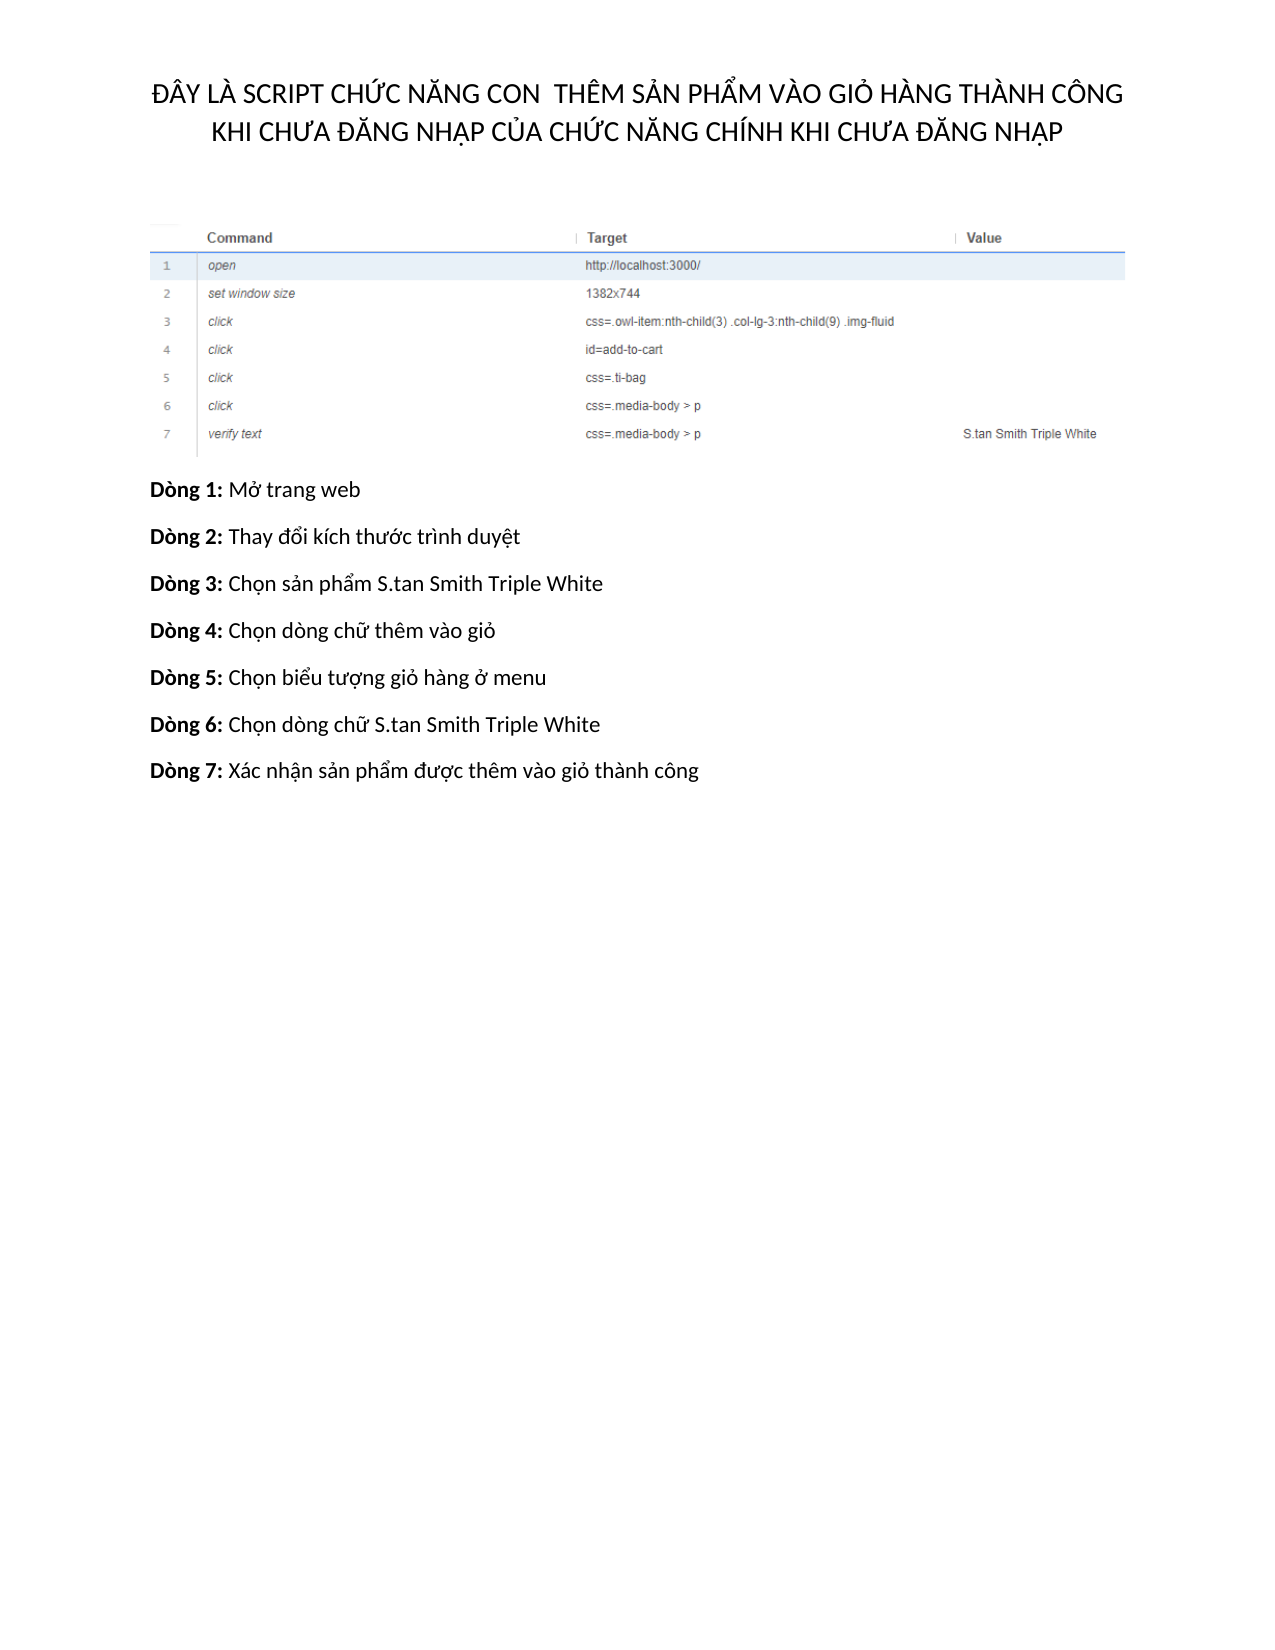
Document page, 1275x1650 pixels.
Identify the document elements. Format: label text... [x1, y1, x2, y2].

text Dòng 7: Xác nhận sản phẩm được thêm vào giỏ thành công [150, 757, 1125, 784]
text Dòng 6: Chọn dòng chữ S.tan Smith Triple White [150, 710, 1125, 738]
text Dòng 5: Chọn biểu tượng giỏ hàng ở menu [150, 663, 1125, 691]
text Dòng 1: Mở trang web [150, 475, 1125, 503]
text Dòng 4: Chọn dòng chữ thêm vào giỏ [150, 616, 1125, 644]
text Dòng 3: Chọn sản phẩm S.tan Smith Triple White [150, 569, 1125, 597]
picture [150, 224, 1125, 457]
text Dòng 2: Thay đổi kích thước trình duyệt [150, 522, 1125, 550]
